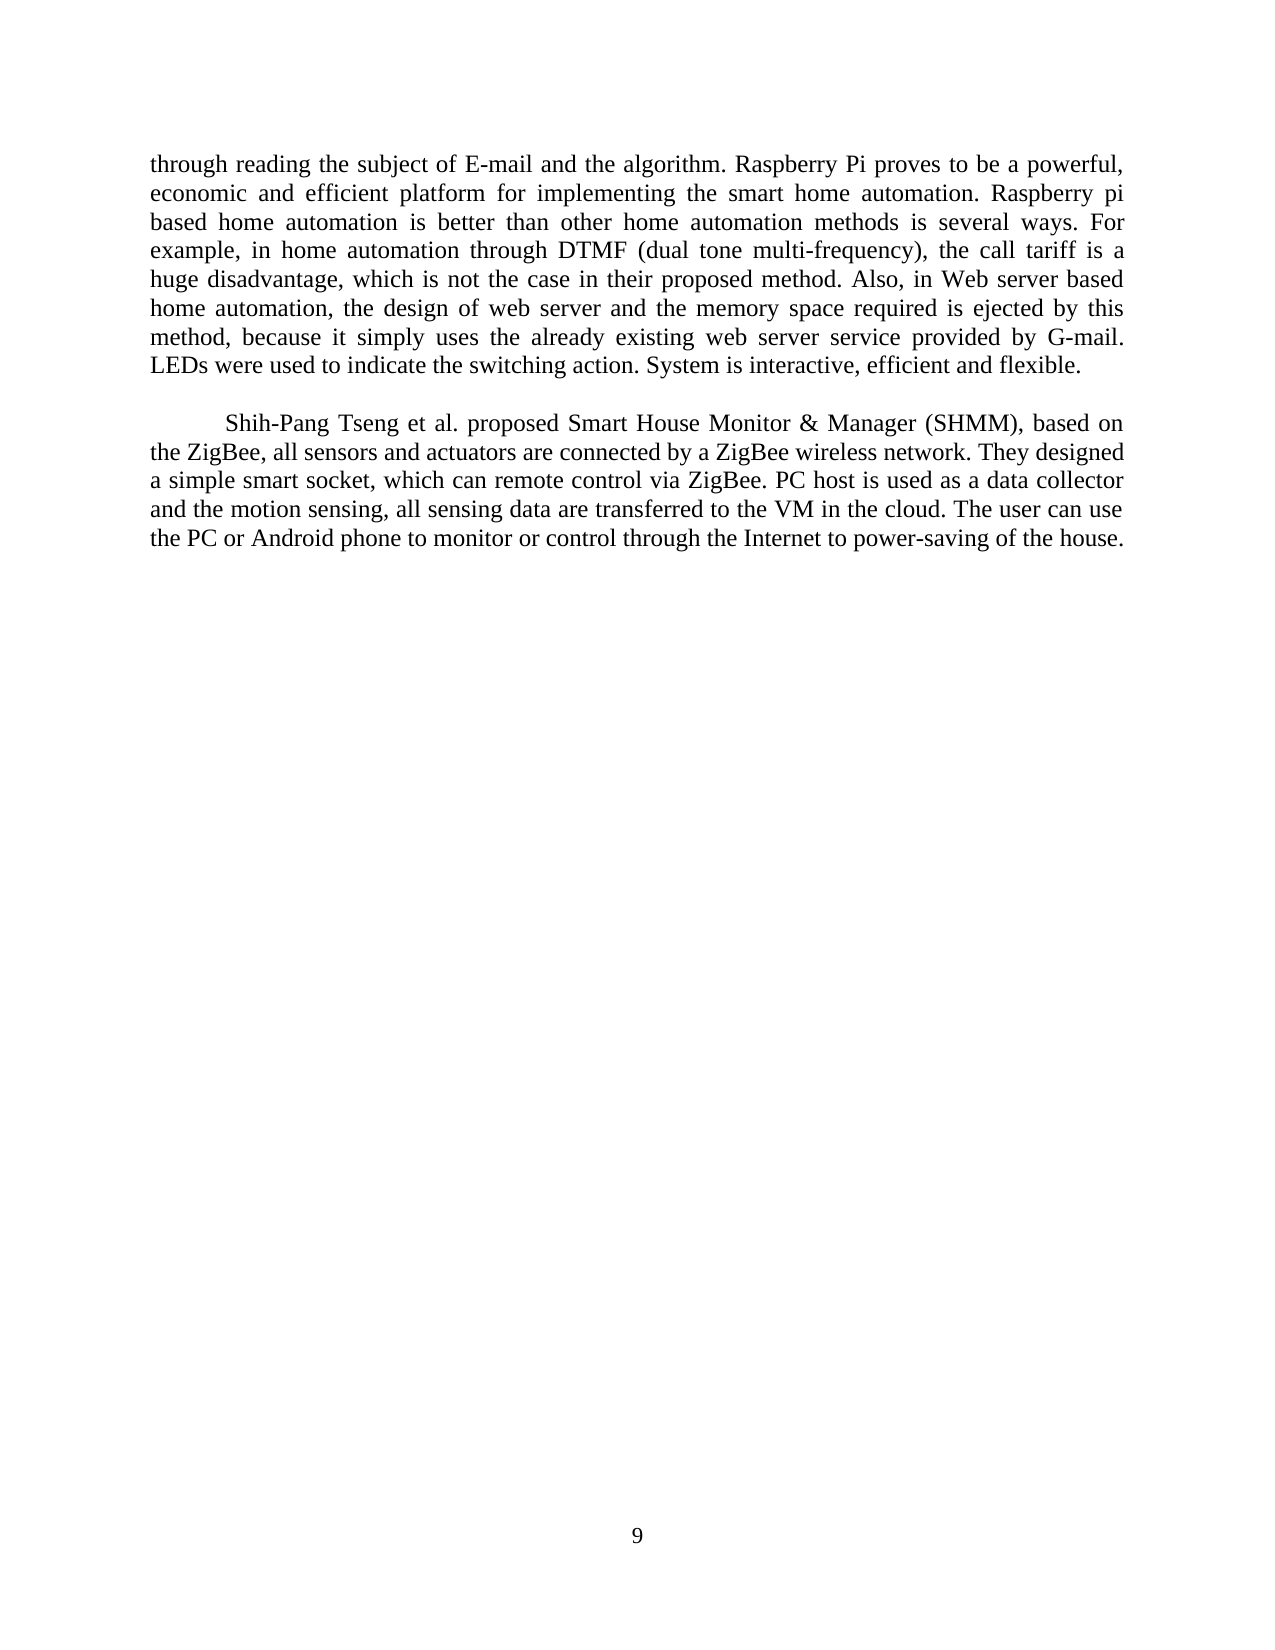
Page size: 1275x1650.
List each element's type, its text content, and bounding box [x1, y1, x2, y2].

text Shih-Pang Tseng et al. proposed Smart House Monitor & Manager (SHMM), based on the ZigBee, all sensors and actuators are connected by a ZigBee wireless network. They designed a simple smart socket, which can remote control via ZigBee. PC host is used as a data collector and the motion sensing, all sensing data are transferred to the VM in the cloud. The user can use the PC or Android phone to monitor or control through the Internet to power-saving of the house. [150, 408, 1125, 552]
text through reading the subject of E-mail and the algorithm. Raspberry Pi proves to be a powerful, economic and efficient platform for implementing the smart home automation. Raspberry pi based home automation is better than other home automation methods is several ways. For example, in home automation through DTMF (dual tone multi-frequency), the call tariff is a huge disadvantage, which is not the case in their proposed method. Also, in Web server based home automation, the design of web server and the memory space required is ejected by this method, because it simply uses the already existing web server service provided by G-mail. LEDs were used to indicate the switching action. System is interactive, efficient and flexible. [150, 149, 1126, 379]
